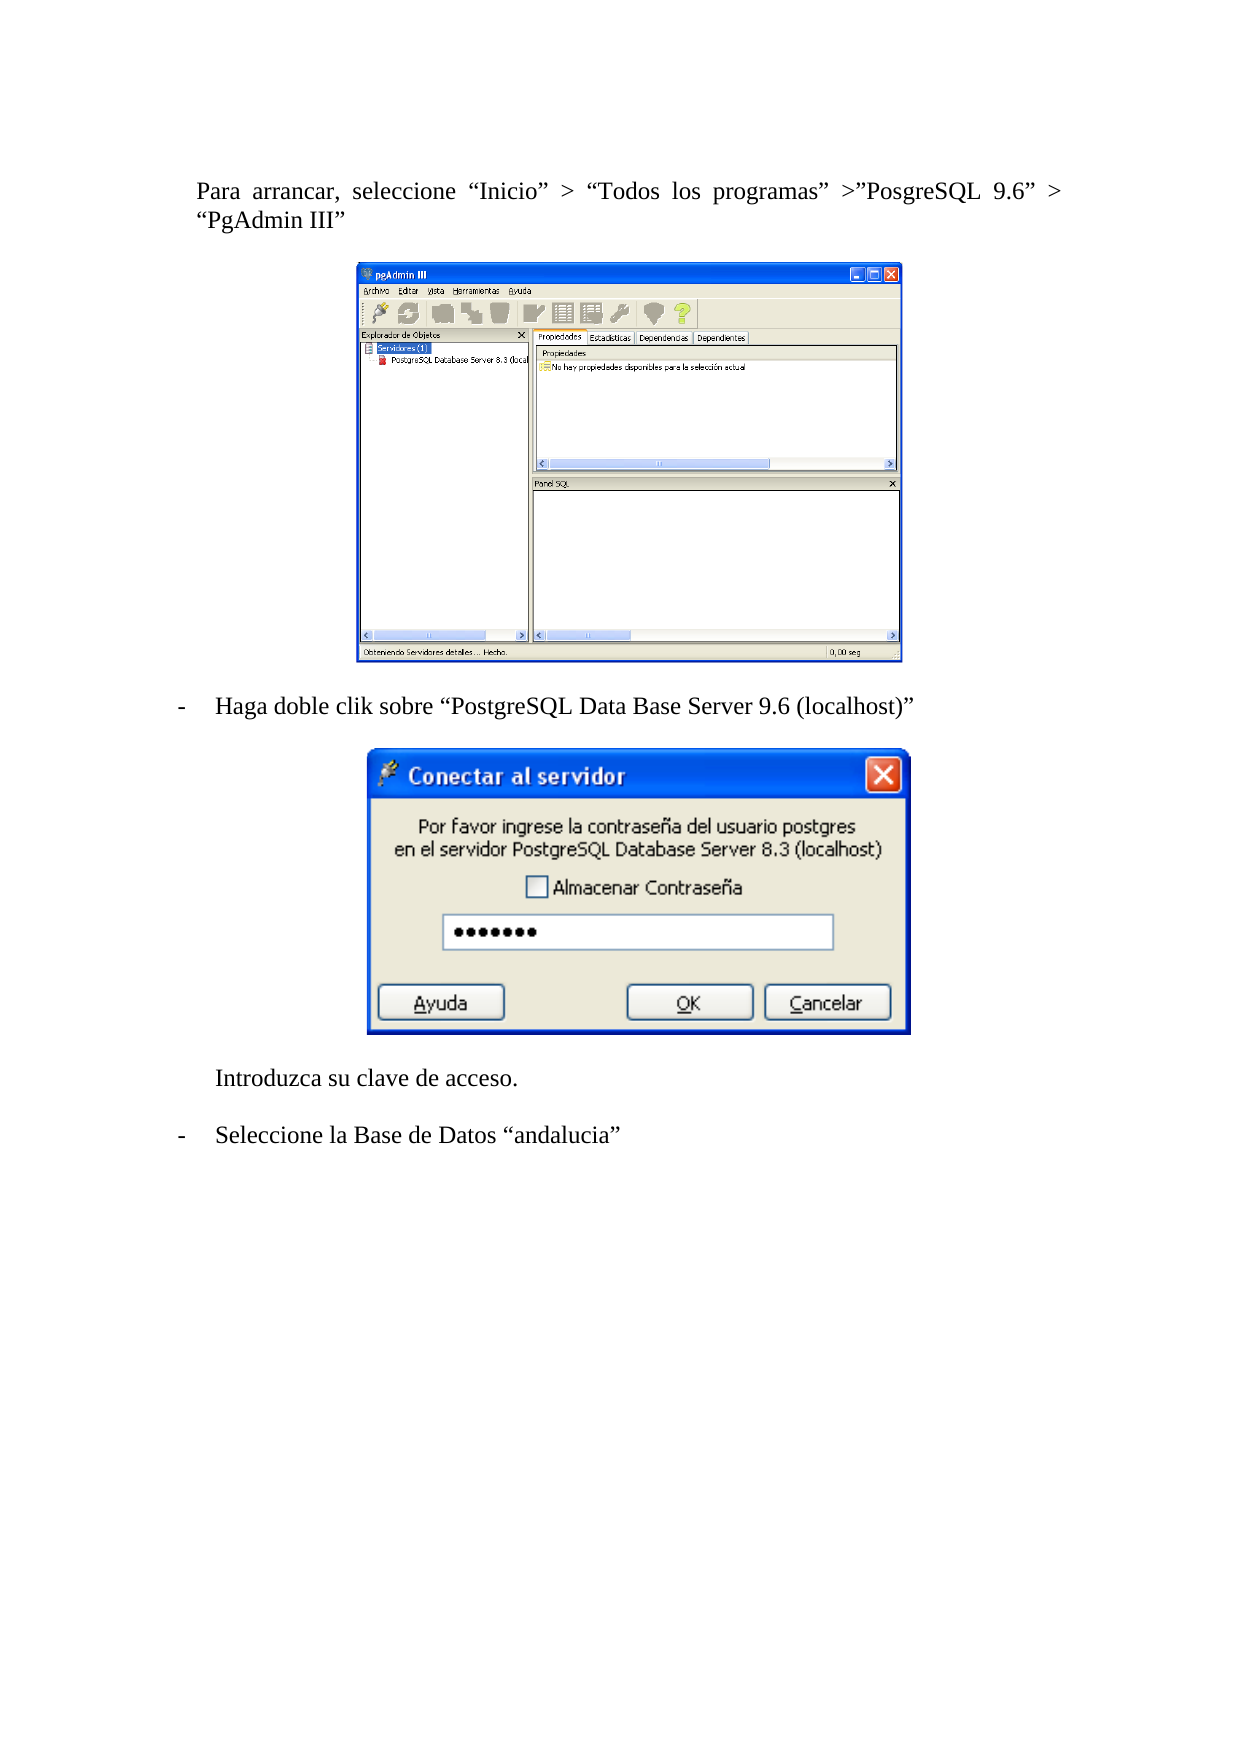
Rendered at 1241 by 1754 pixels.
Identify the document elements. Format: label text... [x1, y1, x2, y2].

picture [356, 262, 903, 663]
list Haga doble clik sobre “PostgreSQL Data Base Server 9.6 (localhost)” [177, 691, 1063, 720]
list Seleccione la Base de Datos “andalucia” [177, 1120, 1063, 1149]
text Introduzca su clave de acceso. [215, 1063, 1063, 1092]
picture [366, 748, 911, 1035]
text Para arrancar, seleccione “Inicio” > “Todos los programas” >”PosgreSQL 9.6” > “PgAdmin III” [196, 176, 1063, 234]
